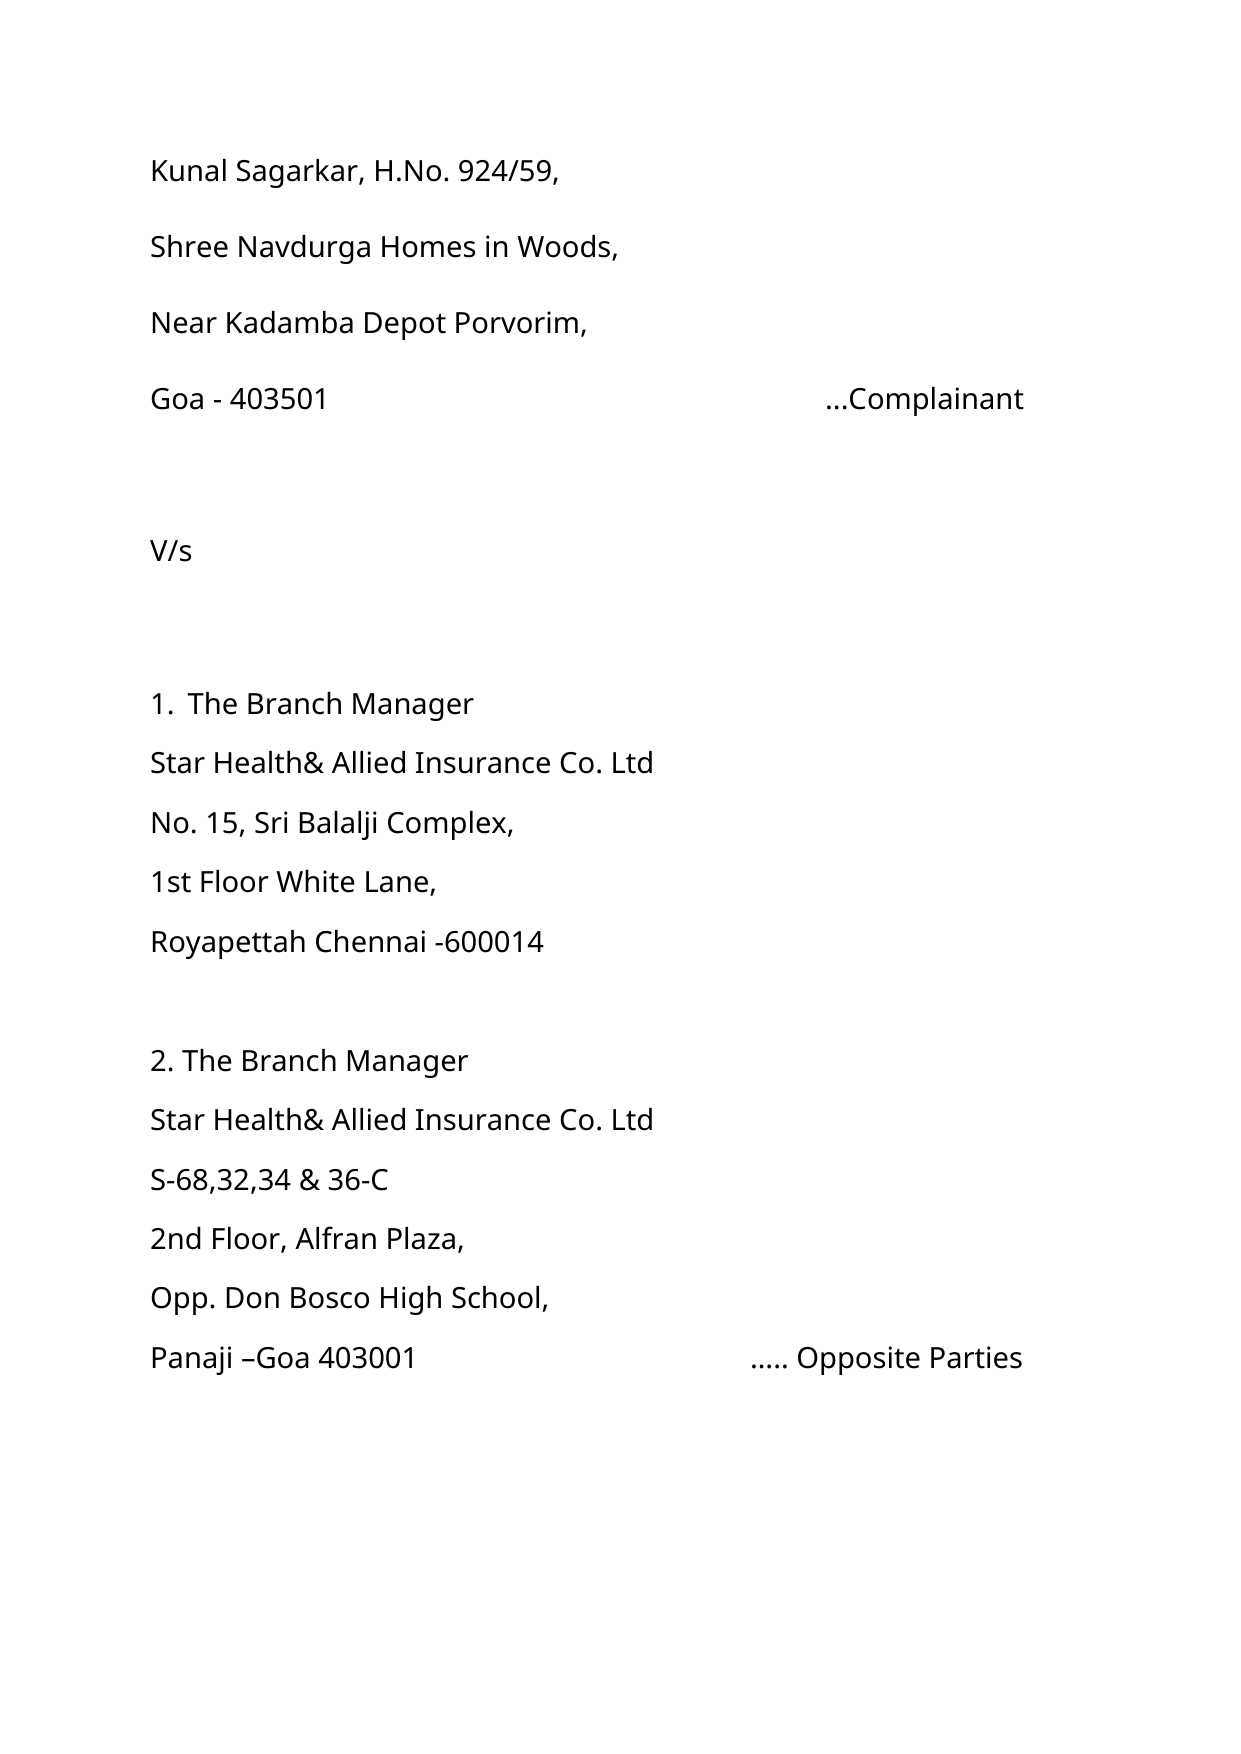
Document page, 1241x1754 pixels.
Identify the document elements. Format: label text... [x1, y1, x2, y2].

text 2. The Branch Manager [150, 1040, 1090, 1079]
list The Branch Manager [150, 683, 1090, 723]
text Opp. Don Bosco High School, [150, 1278, 1090, 1317]
text Panaji –Goa 403001 ….. Opposite Parties [150, 1337, 1090, 1377]
text Near Kadamba Depot Porvorim, [150, 302, 1090, 342]
text 1st Floor White Lane, [150, 861, 1090, 901]
text 2nd Floor, Alfran Plaza, [150, 1218, 1090, 1258]
text Goa - 403501 ...Complainant [150, 378, 1090, 418]
text Star Health& Allied Insurance Co. Ltd [150, 742, 1090, 782]
text V/s [150, 531, 1090, 570]
text No. 15, Sri Balalji Complex, [150, 802, 1090, 842]
text Shree Navdurga Homes in Woods, [150, 226, 1090, 266]
text S-68,32,34 & 36-C [150, 1159, 1090, 1198]
text Star Health& Allied Insurance Co. Ltd [150, 1099, 1090, 1139]
text Royapettah Chennai -600014 [150, 921, 1090, 961]
text Kunal Sagarkar, H.No. 924/59, [150, 150, 1090, 190]
